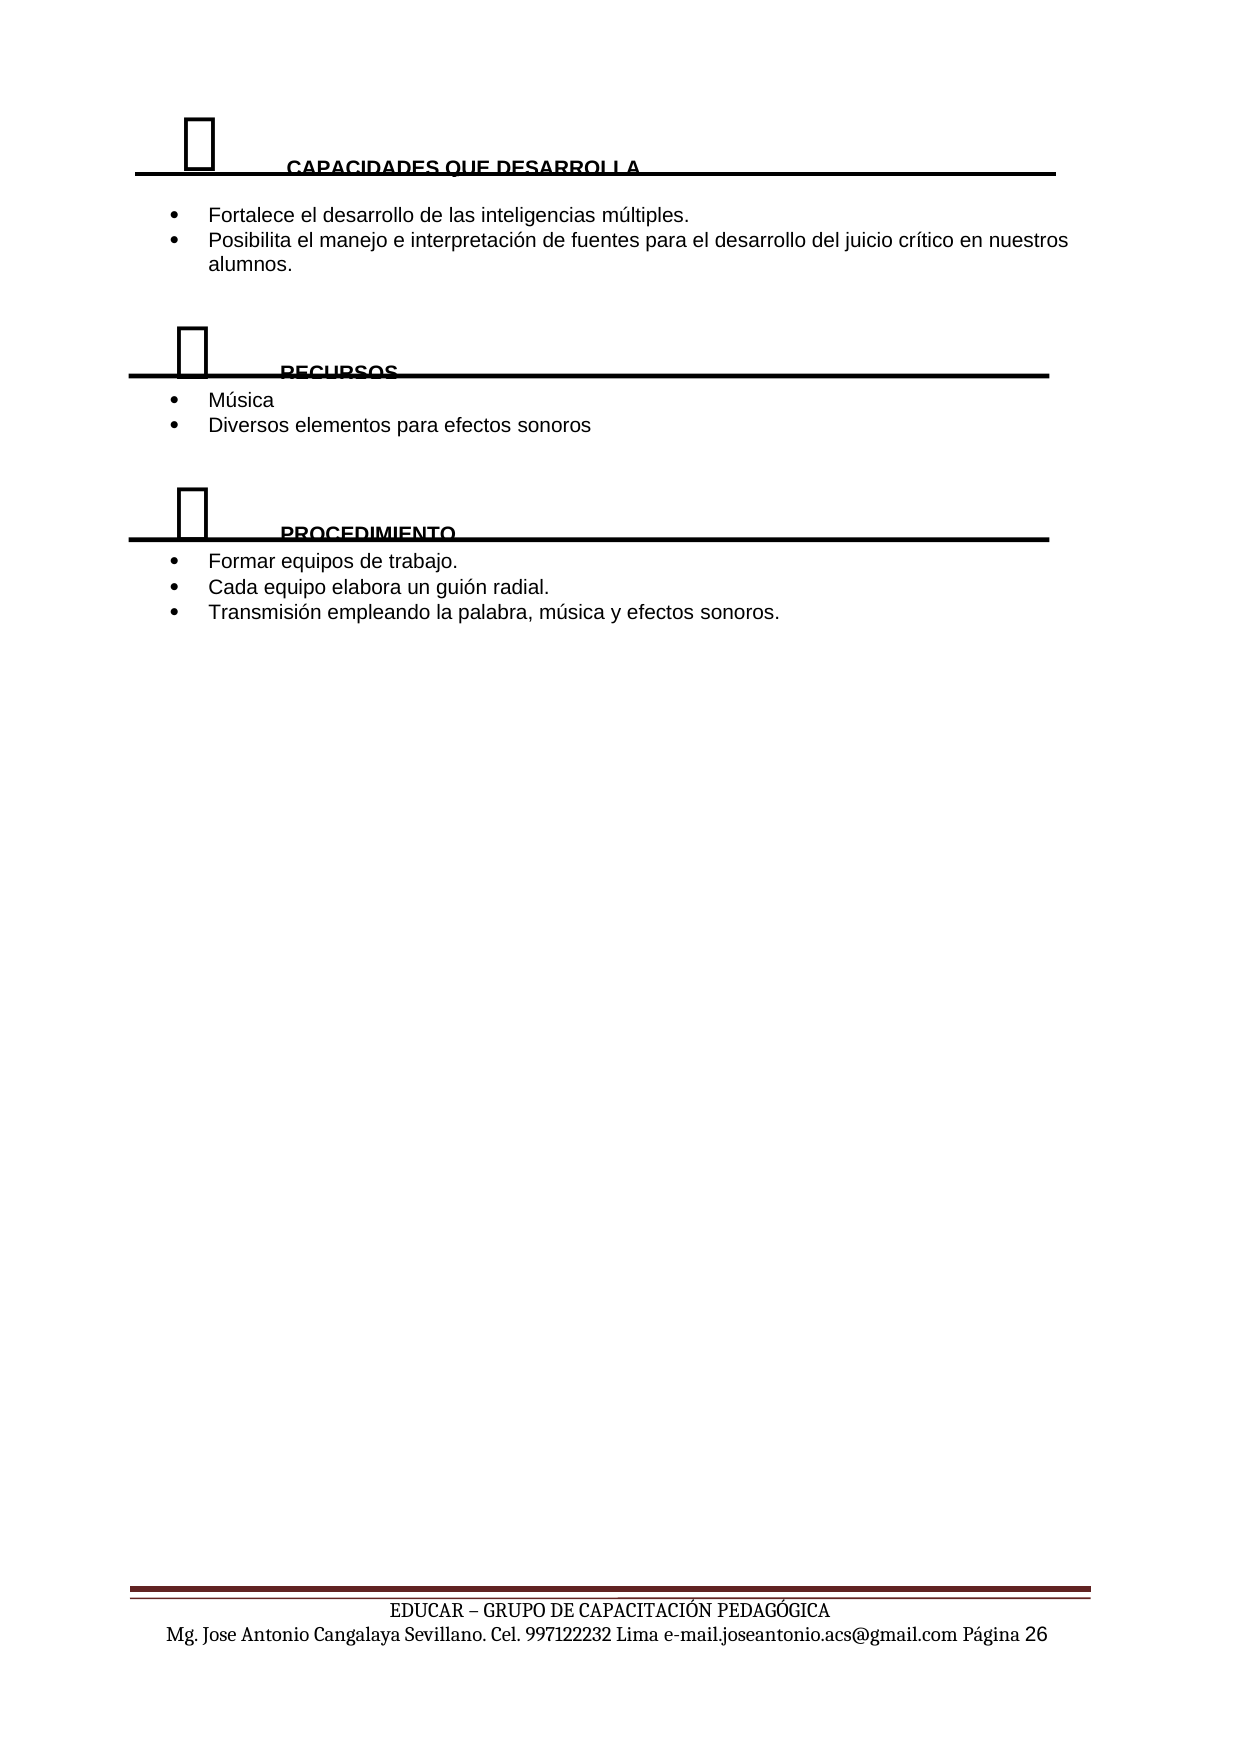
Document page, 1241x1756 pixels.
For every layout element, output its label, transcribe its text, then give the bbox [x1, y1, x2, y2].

list Posibilita el manejo e interpretación de fuentes para el desarrollo del juicio crítico en nuestros alumnos. [171, 228, 1077, 276]
list Diversos elementos para efectos sonoros [171, 412, 1186, 438]
list Formar equipos de trabajo. [171, 462, 1186, 574]
list Transmisión empleando la palabra, música y efectos sonoros. [171, 599, 1186, 624]
list Música [171, 301, 1186, 412]
list Cada equipo elabora un guión radial. [171, 574, 1186, 599]
list Fortalece el desarrollo de las inteligencias múltiples. [171, 203, 1186, 228]
